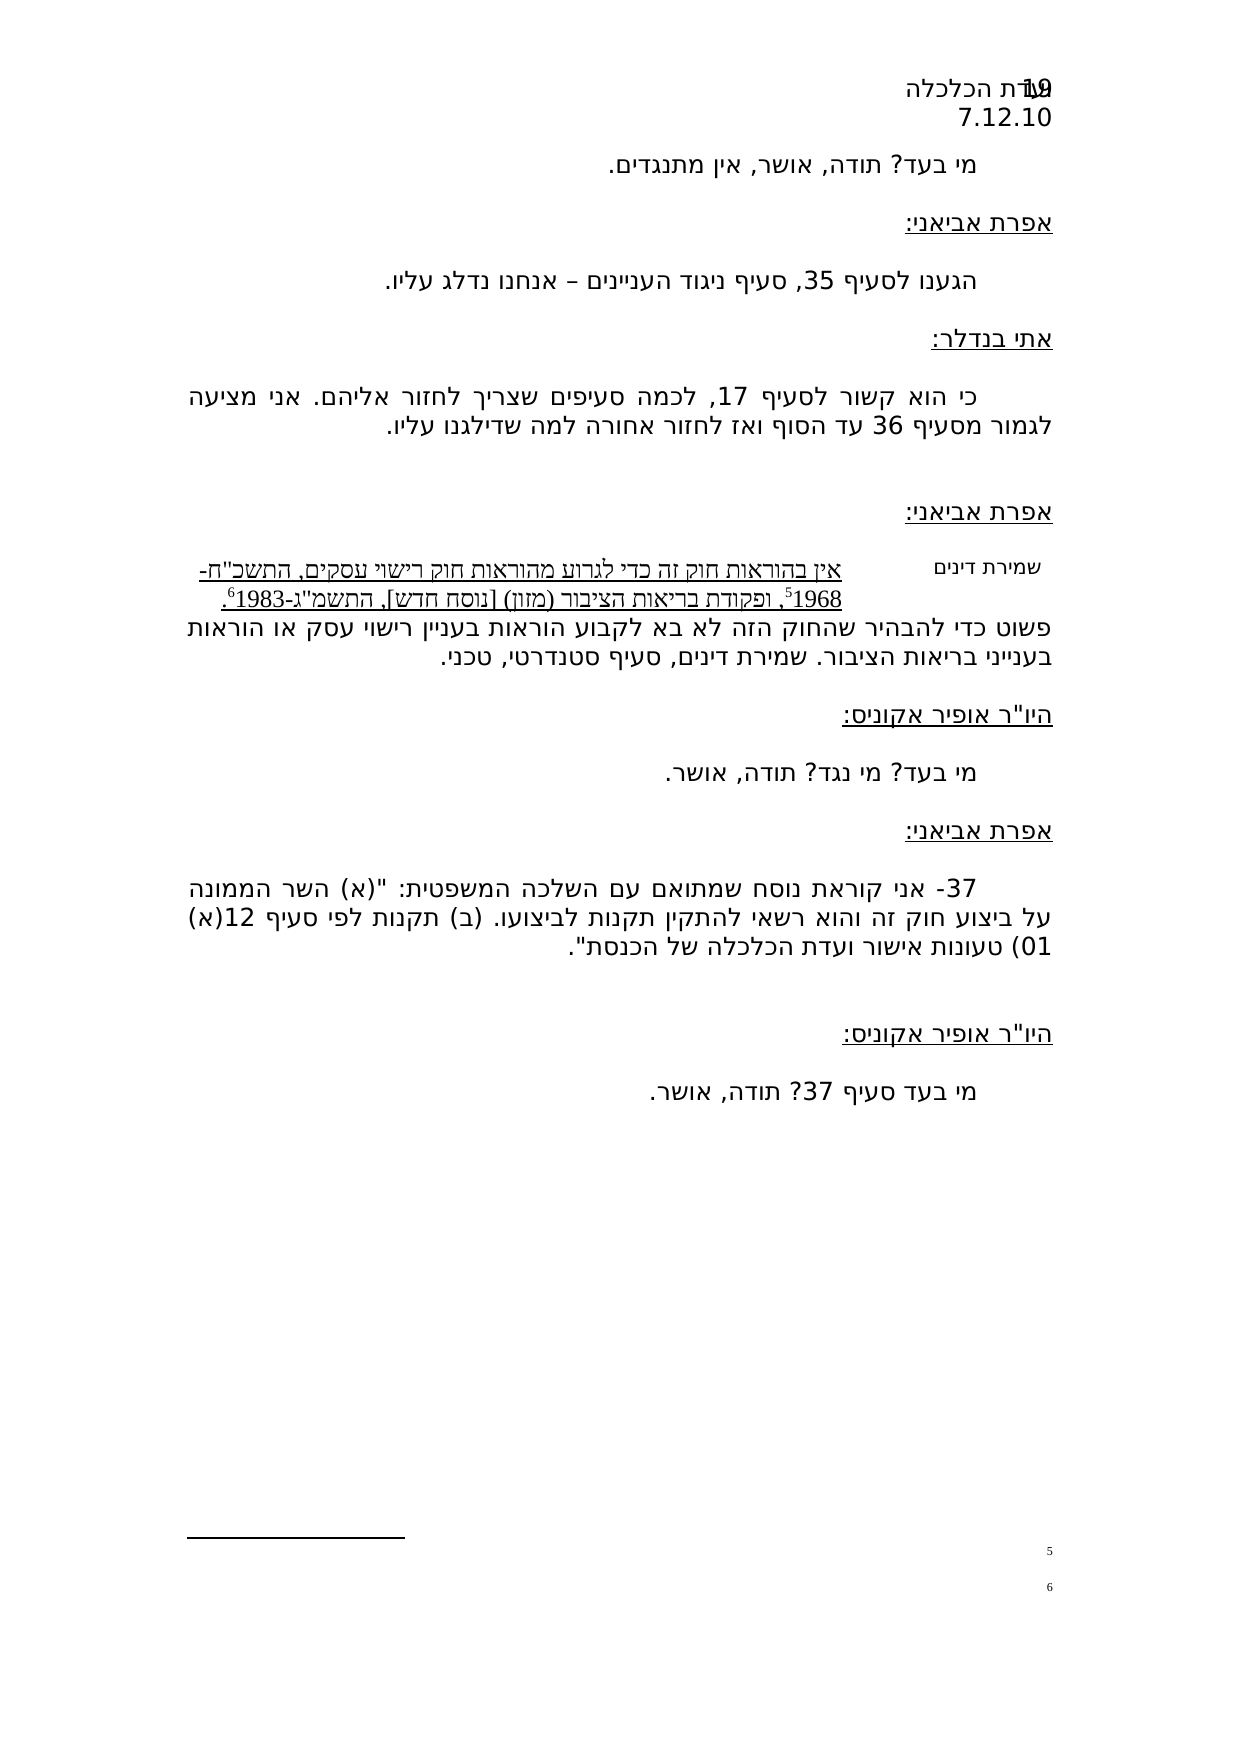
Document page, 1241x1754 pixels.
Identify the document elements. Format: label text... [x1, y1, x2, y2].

table_header שמירת דינים [853, 555, 1053, 613]
text מי בעד? מי נגד? תודה, אושר. [187, 758, 1053, 787]
text אפרת אביאני: [187, 497, 1053, 527]
text אפרת אביאני: [187, 816, 1053, 845]
text פשוט כדי להבהיר שהחוק הזה לא בא לקבוע הוראות בעניין רישוי עסק או הוראות בענייני בריאות הציבור. שמירת דינים, סעיף סטנדרטי, טכני. [187, 613, 1053, 671]
text אפרת אביאני: [187, 208, 1053, 237]
text היו"ר אופיר אקוניס: [187, 700, 1053, 729]
text אתי בנדלר: [187, 324, 1053, 353]
text היו"ר אופיר אקוניס: [187, 1019, 1053, 1048]
text הגענו לסעיף 35, סעיף ניגוד העניינים – אנחנו נדלג עליו. [187, 266, 1053, 295]
table_header אין בהוראות חוק זה כדי לגרוע מהוראות חוק רישוי עסקים, התשכ"ח-1968, ופקודת בריאות הציבור (מזון) [נוסח חדש], התשמ"ג-1983. [165, 555, 853, 613]
text מי בעד סעיף 37? תודה, אושר. [187, 1077, 1053, 1106]
text מי בעד? תודה, אושר, אין מתנגדים. [187, 150, 1053, 179]
text 37- אני קוראת נוסח שמתואם עם השלכה המשפטית: "(א) השר הממונה על ביצוע חוק זה והוא רשאי להתקין תקנות לביצועו. (ב) תקנות לפי סעיף 12(א)01) טעונות אישור ועדת הכלכלה של הכנסת". [187, 874, 1053, 961]
text כי הוא קשור לסעיף 17, לכמה סעיפים שצריך לחזור אליהם. אני מציעה לגמור מסעיף 36 עד הסוף ואז לחזור אחורה למה שדילגנו עליו. [187, 382, 1053, 440]
